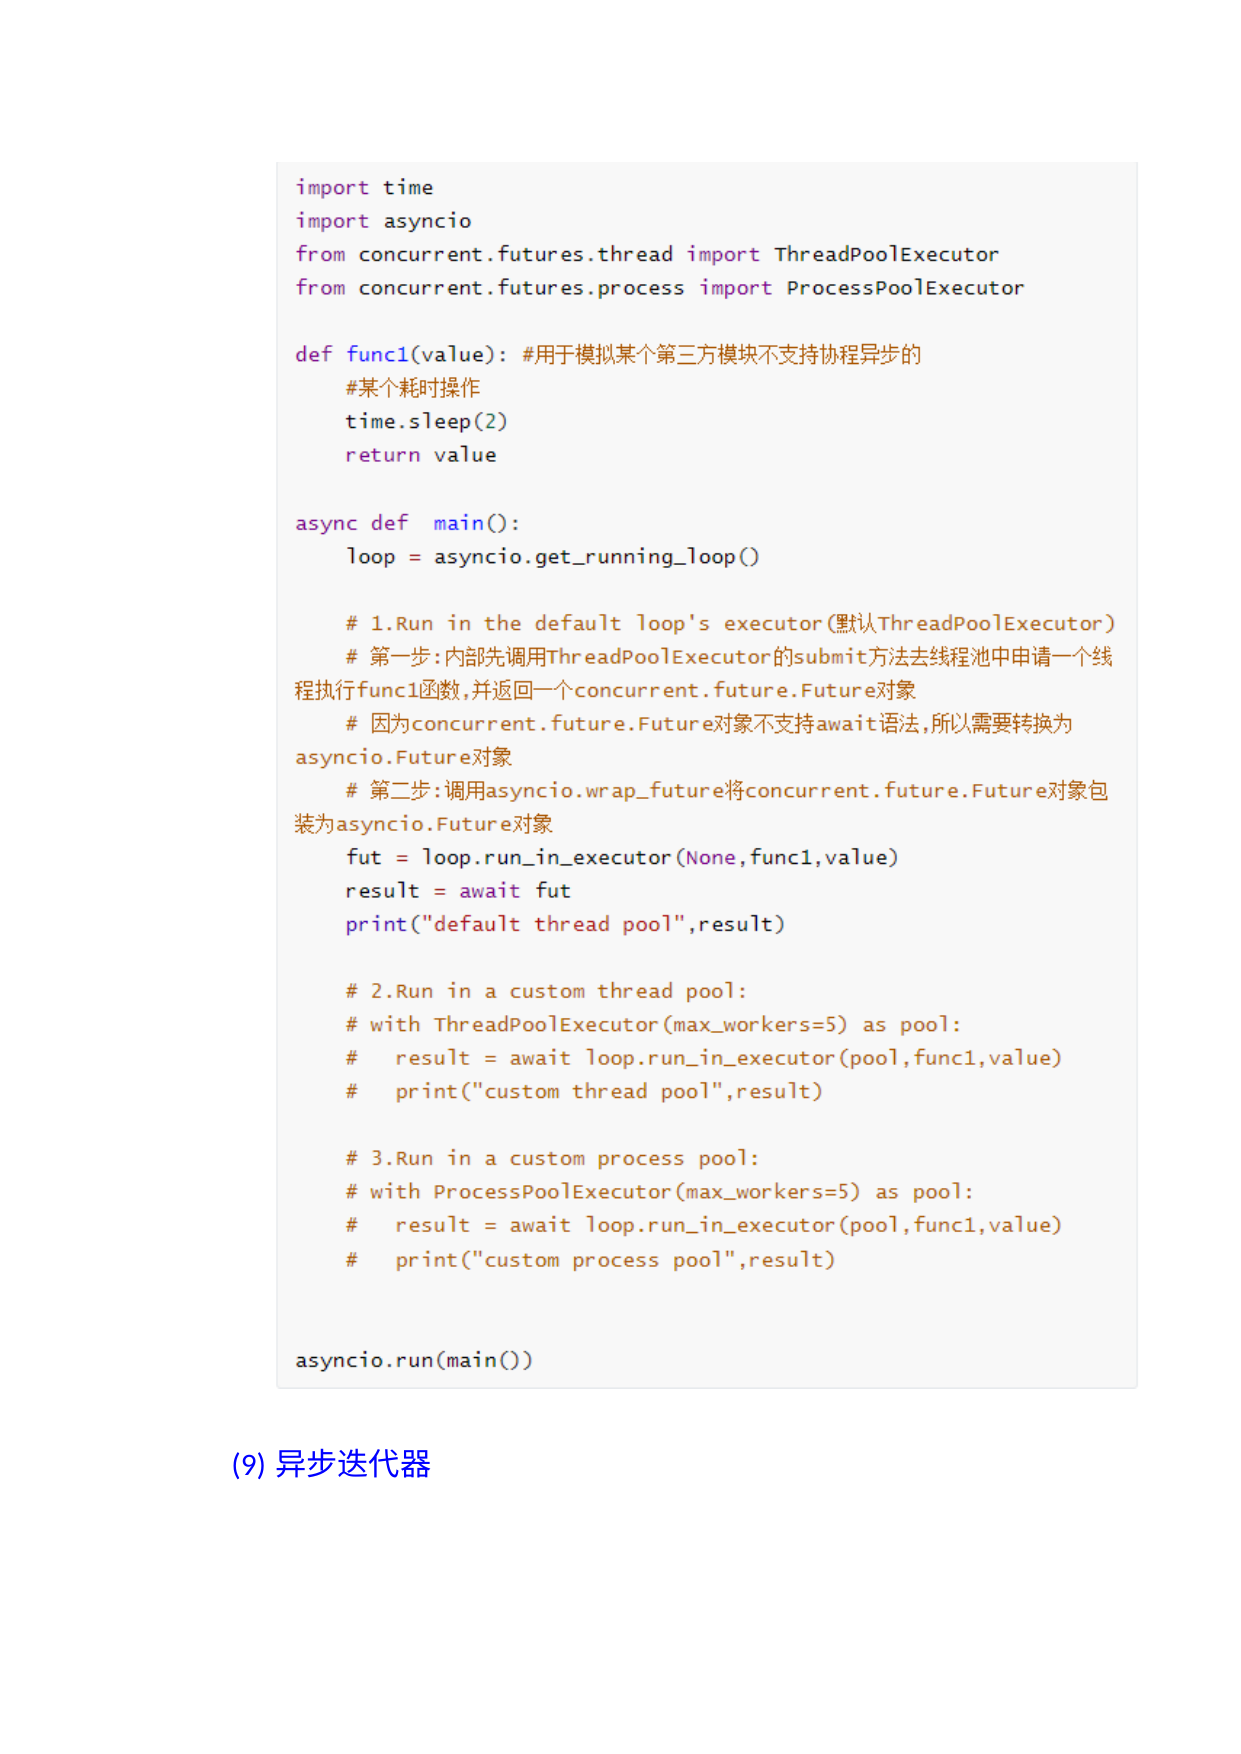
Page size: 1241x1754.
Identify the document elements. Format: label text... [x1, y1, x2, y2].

list 异步迭代器 [231, 1429, 1053, 1494]
picture [275, 162, 1140, 1389]
